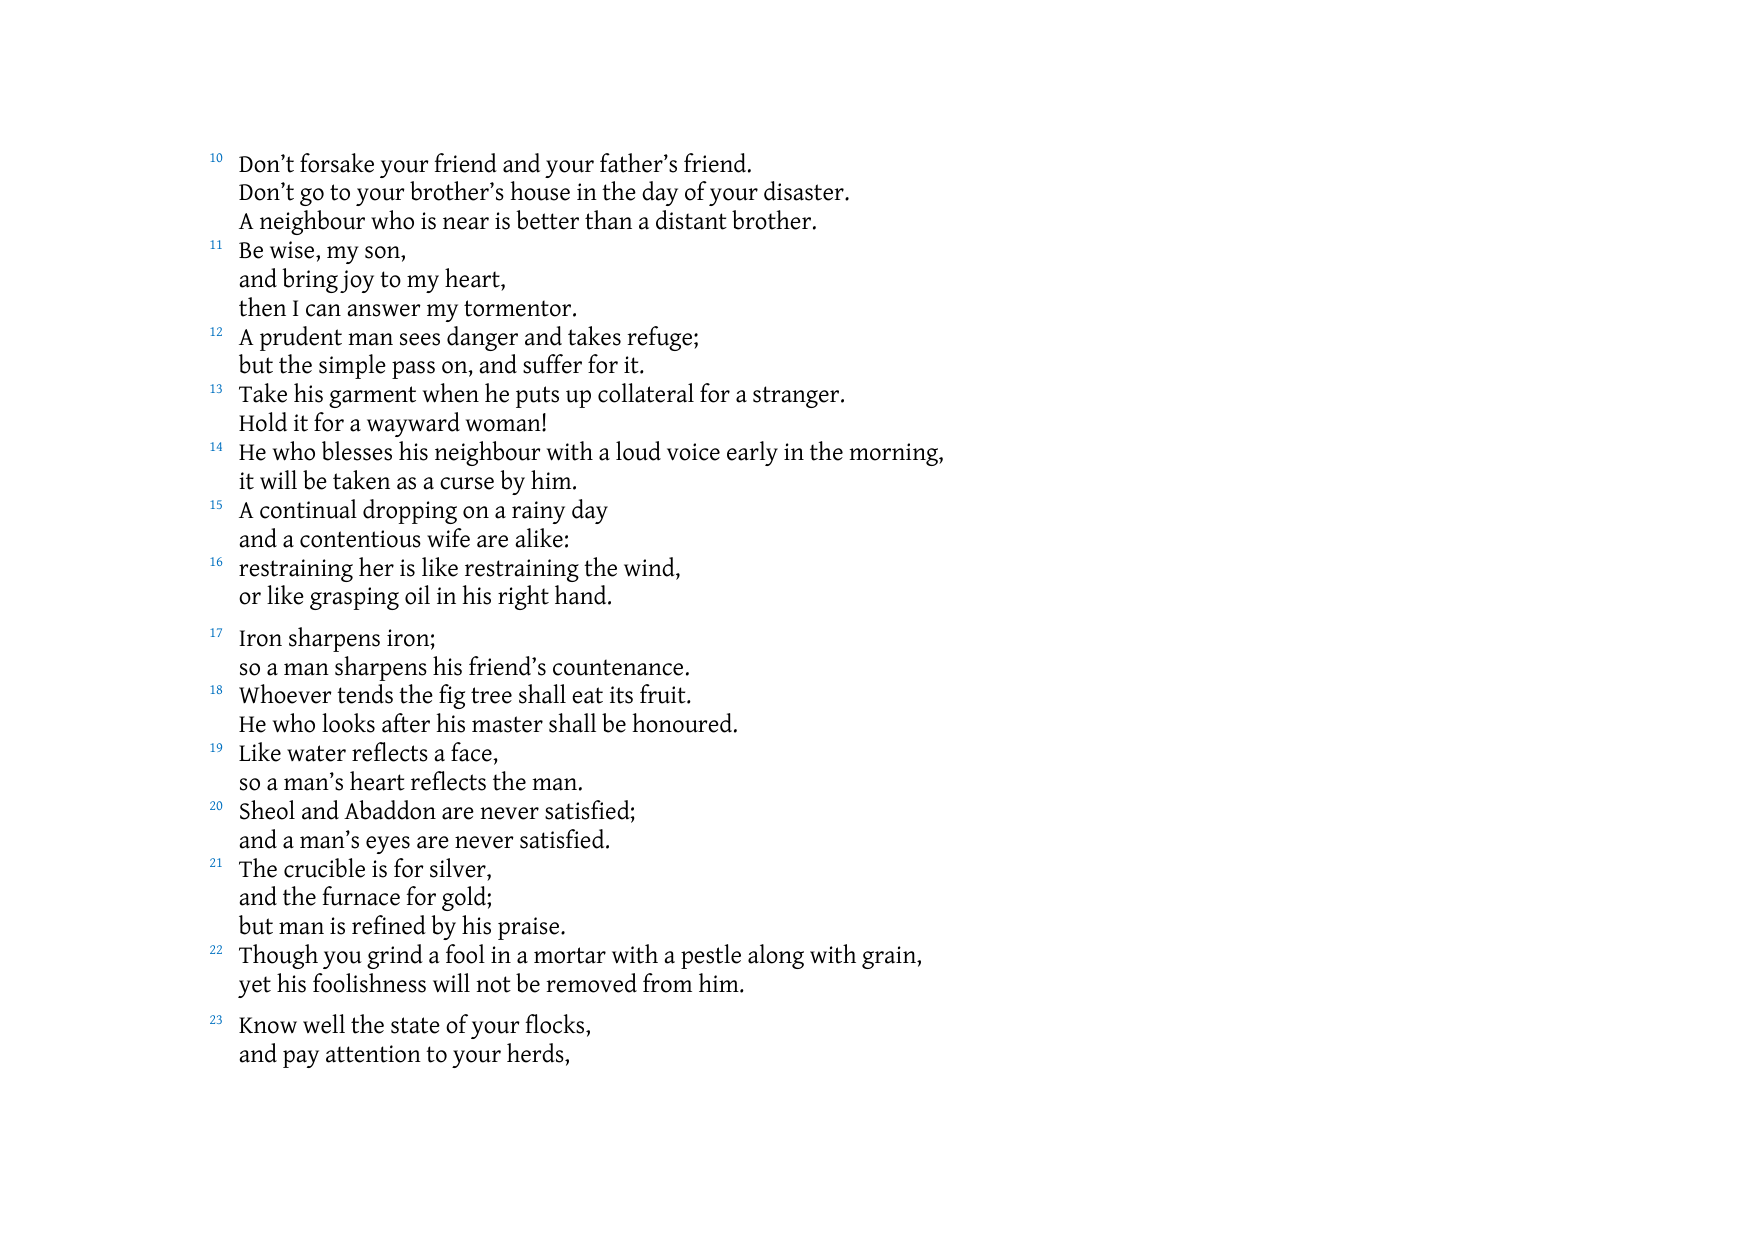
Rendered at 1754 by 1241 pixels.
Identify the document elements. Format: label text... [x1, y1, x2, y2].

text 16 restraining her is like restraining the wind, or like grasping oil in his right hand. [209, 554, 1545, 612]
text 23 Know well the state of your flocks, and pay attention to your herds, [209, 1012, 1545, 1069]
text 12 A prudent man sees danger and takes refuge; but the simple pass on, and suffer for it. [209, 323, 1545, 381]
text 14 He who blesses his neighbour with a loud voice early in the morning, it will be taken as a curse by him. [209, 438, 1545, 496]
text 15 A continual dropping on a rainy day and a contentious wife are alike: [209, 496, 1545, 554]
text 17 Iron sharpens iron; so a man sharpens his friend’s countenance. [209, 624, 1545, 682]
text 18 Whoever tends the fig tree shall eat its fruit. He who looks after his master shall be honoured. [209, 682, 1545, 739]
text 19 Like water reflects a face, so a man’s heart reflects the man. [209, 739, 1545, 797]
text 22 Though you grind a fool in a mortar with a pestle along with grain, yet his foolishness will not be removed from him. [209, 942, 1545, 999]
text 10 Don’t forsake your friend and your father’s friend. Don’t go to your brother’s house in the day of your disaster. A neighbour who is near is better than a distant brother. [209, 150, 1545, 237]
text 20 Sheol and Abaddon are never satisfied; and a man’s eyes are never satisfied. [209, 797, 1545, 855]
text 11 Be wise, my son, and bring joy to my heart, then I can answer my tormentor. [209, 237, 1545, 323]
text 21 The crucible is for silver, and the furnace for gold; but man is refined by his praise. [209, 855, 1545, 942]
text 13 Take his garment when he puts up collateral for a stranger. Hold it for a wayward woman! [209, 381, 1545, 438]
